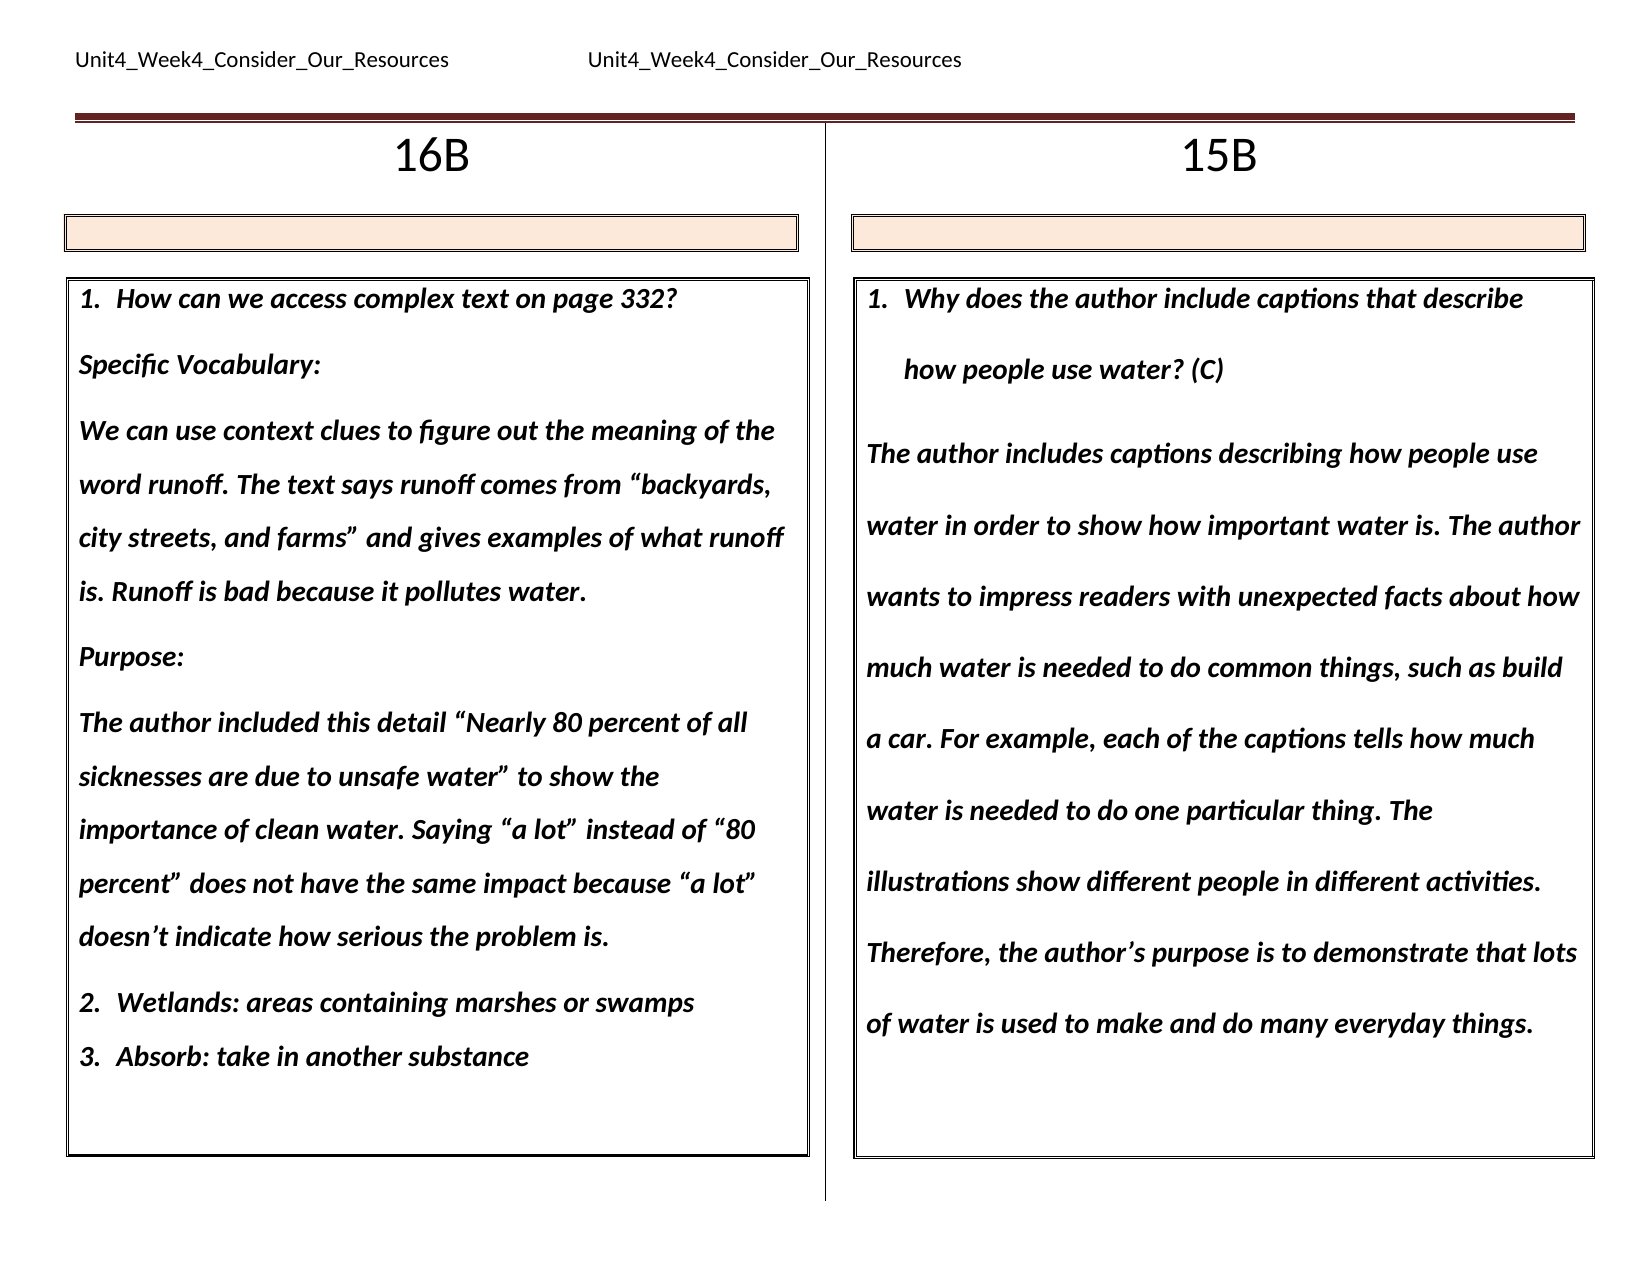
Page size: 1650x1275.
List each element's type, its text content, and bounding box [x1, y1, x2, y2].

text 16B [75, 123, 787, 184]
table_header Why does the author include captions that describe how people use water? (C) The author includes captions describing how people use water in order to show how important water is. The author wants to impress readers with unexpected facts about how much water is needed to do common things, such as build a car. For example, each of the captions tells how much water is needed to do one particular thing. The illustrations show different people in different activities. Therefore, the author’s purpose is to demonstrate that lots of water is used to make and do many everyday things. [857, 281, 1592, 1156]
table_header How can we access complex text on page 332? Specific Vocabulary: We can use context clues to figure out the meaning of the word runoff. The text says runoff comes from “backyards, city streets, and farms” and gives examples of what runoff is. Runoff is bad because it pollutes water. Purpose: The author included this detail “Nearly 80 percent of all sicknesses are due to unsafe water” to show the importance of clean water. Saying “a lot” instead of “80 percent” does not have the same impact because “a lot” doesn’t indicate how serious the problem is. Wetlands: areas containing marshes or swamps Absorb: take in another substance [69, 281, 807, 1154]
text 15B [862, 123, 1575, 184]
